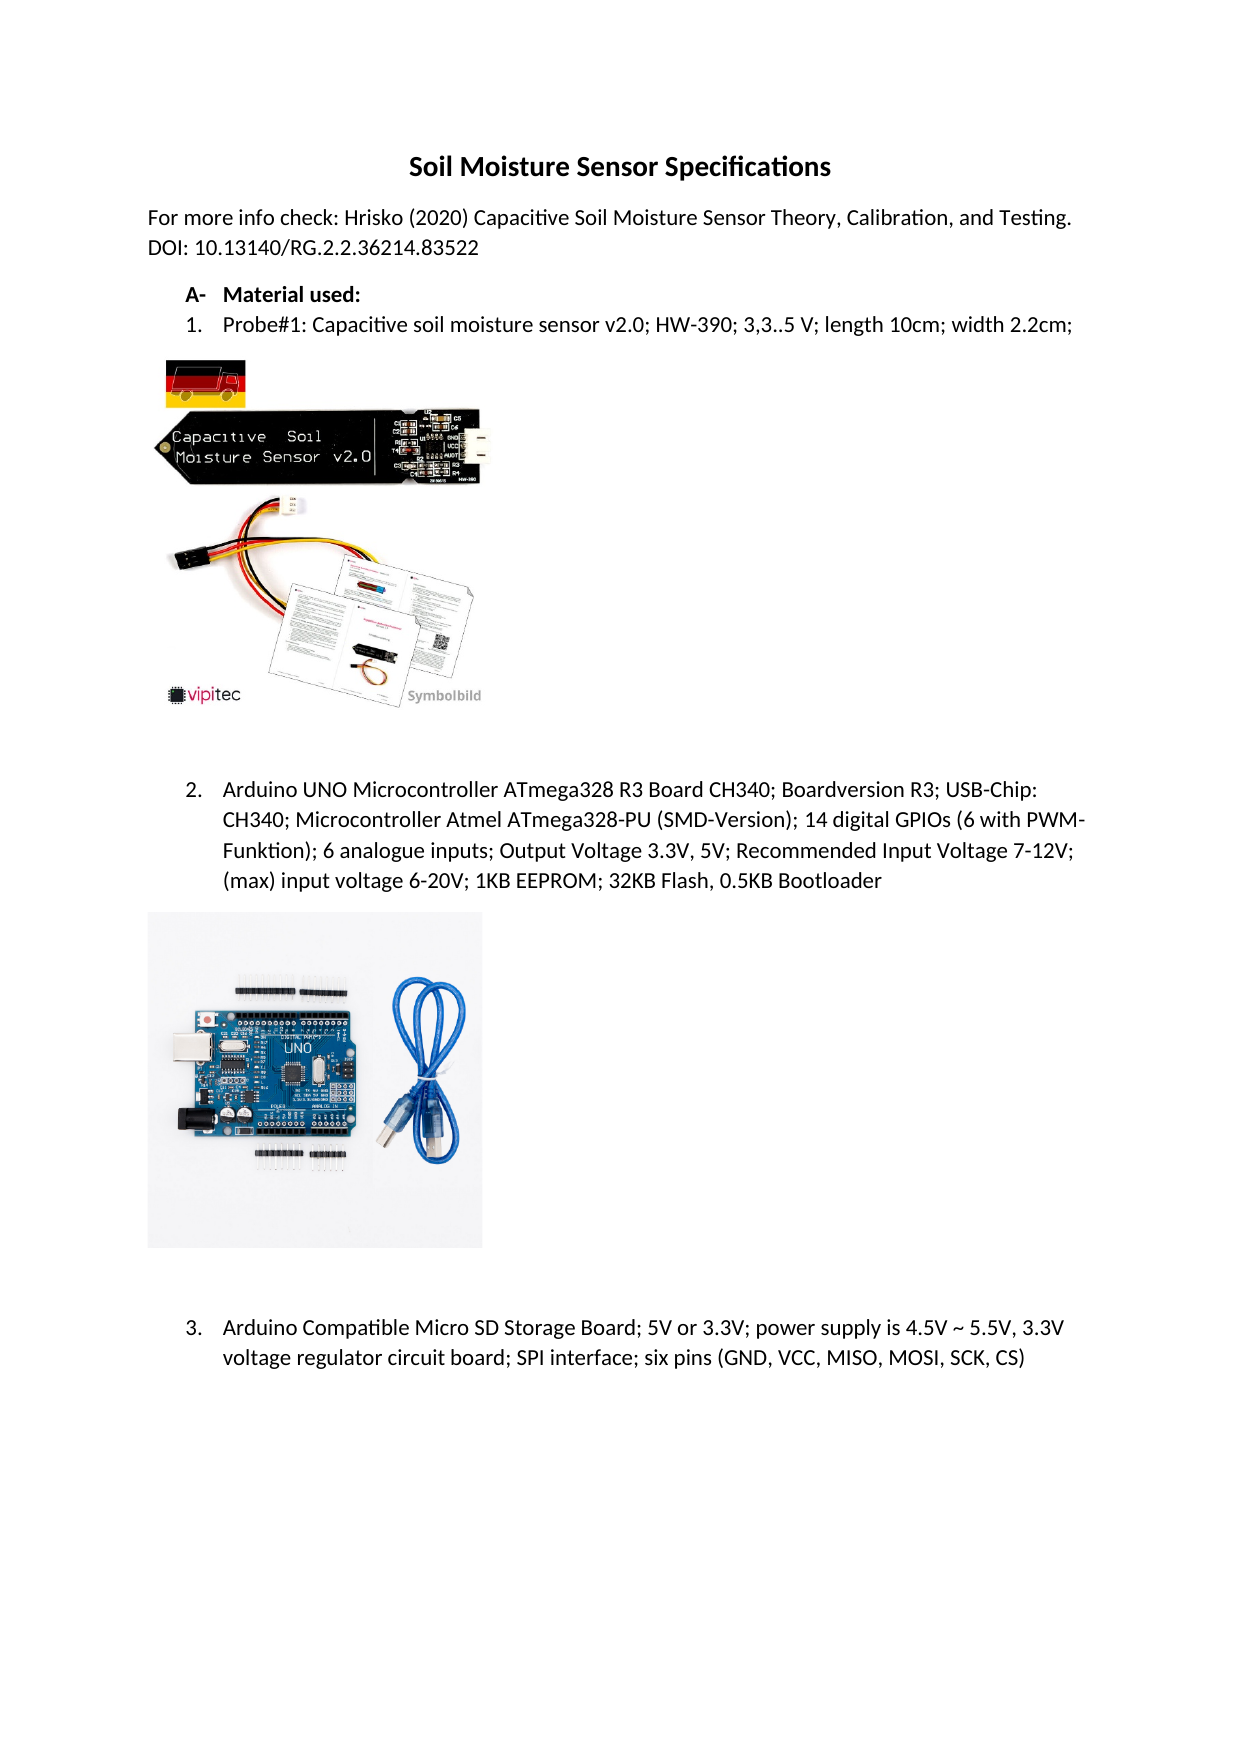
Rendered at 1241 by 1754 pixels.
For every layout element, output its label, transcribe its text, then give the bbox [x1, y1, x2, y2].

list Arduino UNO Microcontroller ATmega328 R3 Board CH340; Boardversion R3; USB-Chip: CH340; Microcontroller Atmel ATmega328-PU (SMD-Version); 14 digital GPIOs (6 with PWM-Funktion); 6 analogue inputs; Output Voltage 3.3V, 5V; Recommended Input Voltage 7-12V; (max) input voltage 6-20V; 1KB EEPROM; 32KB Flash, 0.5KB Bootloader [185, 775, 1093, 894]
list Probe#1: Capacitive soil moisture sensor v2.0; HW-390; 3,3..5 V; length 10cm; width 2.2cm; [185, 310, 1093, 338]
text For more info check: Hrisko (2020) Capacitive Soil Moisture Sensor Theory, Calibration, and Testing. DOI: 10.13140/RG.2.2.36214.83522 [148, 203, 1093, 261]
picture [147, 356, 501, 710]
text Soil Moisture Sensor Specifications [148, 148, 1093, 183]
list Material used: [185, 280, 1093, 308]
picture [147, 912, 483, 1248]
list Arduino Compatible Micro SD Storage Board; 5V or 3.3V; power supply is 4.5V ~ 5.5V, 3.3V voltage regulator circuit board; SPI interface; six pins (GND, VCC, MISO, MOSI, SCK, CS) [185, 1313, 1093, 1372]
